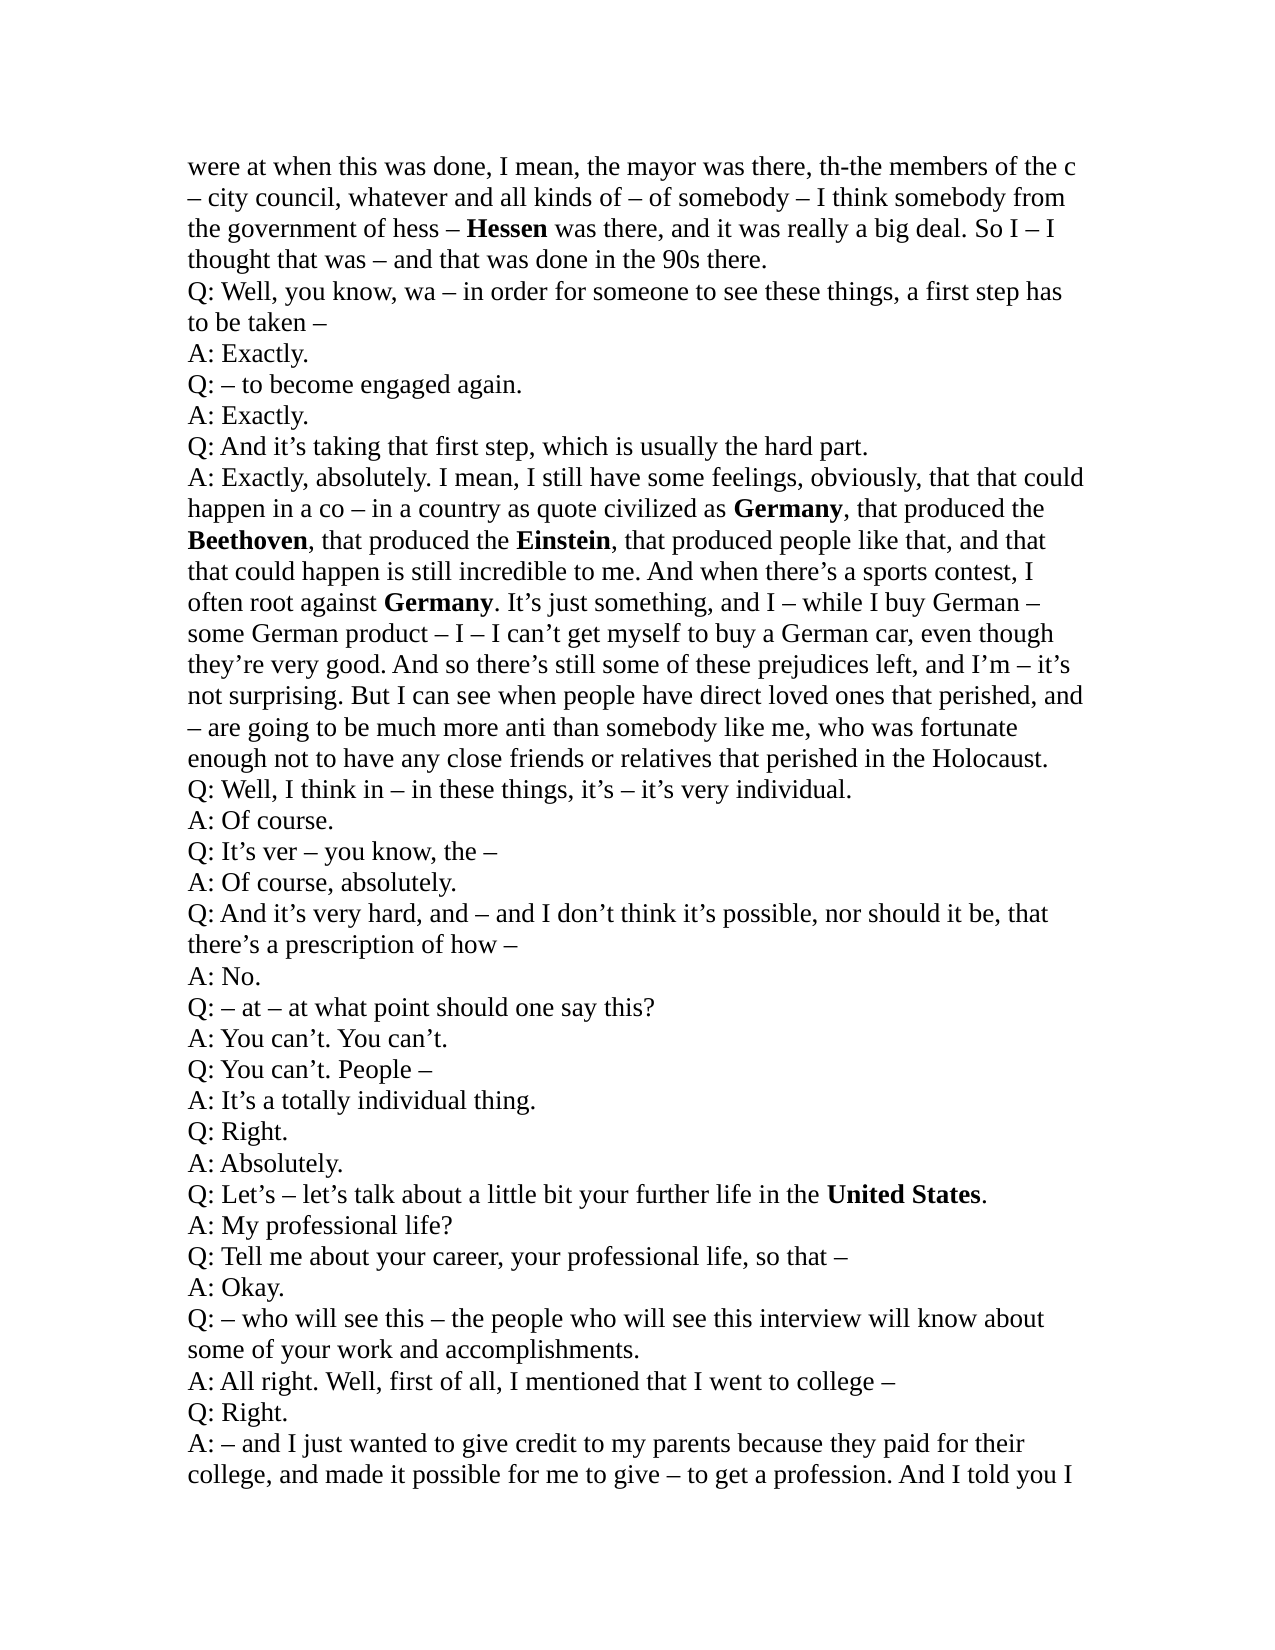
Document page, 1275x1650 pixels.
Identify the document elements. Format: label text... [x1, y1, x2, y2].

text A: My professional life? [187, 1271, 1087, 1302]
text Q: And it’s very hard, and – and I don’t think it’s possible, nor should it be, that there’s a prescription of how – [187, 960, 1087, 1022]
text Q: – to become engaged again. [187, 430, 1087, 461]
text Q: And it’s taking that first step, which is usually the hard part. [187, 493, 1087, 524]
text Q: Right. [187, 1458, 1087, 1489]
text A: Of course. [187, 866, 1087, 897]
text Q: You can’t. People – [187, 1116, 1087, 1147]
text A: No. [187, 1022, 1087, 1053]
text A: Exactly. [187, 461, 1087, 493]
text A: Absolutely. [187, 1209, 1087, 1240]
text A: All right. Well, first of all, I mentioned that I went to college – [187, 1427, 1087, 1458]
text A: Exactly, absolutely. I mean, I still have some feelings, obviously, that that could happen in a co – in a country as quote civilized as Germany, that produced the Beethoven, that produced the Einstein, that produced people like that, and that that could happen is still incredible to me. And when there’s a sports contest, I often root against Germany. It’s just something, and I – while I buy German – some German product – I – I can’t get myself to buy a German car, even though they’re very good. And so there’s still some of these prejudices left, and I’m – it’s not surprising. But I can see when people have direct loved ones that perished, and – are going to be much more anti than somebody like me, who was fortunate enough not to have any close friends or relatives that perished in the Holocaust. [187, 524, 1087, 835]
text Q: – at – at what point should one say this? [187, 1053, 1087, 1084]
text Q: It’s ver – you know, the – [187, 897, 1087, 929]
text A: Of course, absolutely. [187, 929, 1087, 960]
text A: Exactly. [187, 399, 1087, 430]
text Q: Tell me about your career, your professional life, so that – [187, 1302, 1087, 1333]
text Q: Well, you know, wa – in order for someone to see these things, a first step has to be taken – [187, 337, 1087, 399]
text A: It’s a totally individual thing. [187, 1147, 1087, 1178]
text A: Yeah, I think they picked the street cause it didn’t have a particularly important name, but I don’t know that for sure. But that was – and the ceremony that we were at when this was done, I mean, the mayor was there, th-the members of the c – city council, whatever and all kinds of – of somebody – I think somebody from the government of hess – Hessen was there, and it was really a big deal. So I – I thought that was – and that was done in the 90s there. [187, 150, 1087, 337]
text A: You can’t. You can’t. [187, 1084, 1087, 1116]
text Q: – who will see this – the people who will see this interview will know about some of your work and accomplishments. [187, 1365, 1087, 1427]
text Q: Right. [187, 1178, 1087, 1209]
text Q: Let’s – let’s talk about a little bit your further life in the United States. [187, 1240, 1087, 1271]
text A: Okay. [187, 1333, 1087, 1365]
text Q: Well, I think in – in these things, it’s – it’s very individual. [187, 835, 1087, 866]
